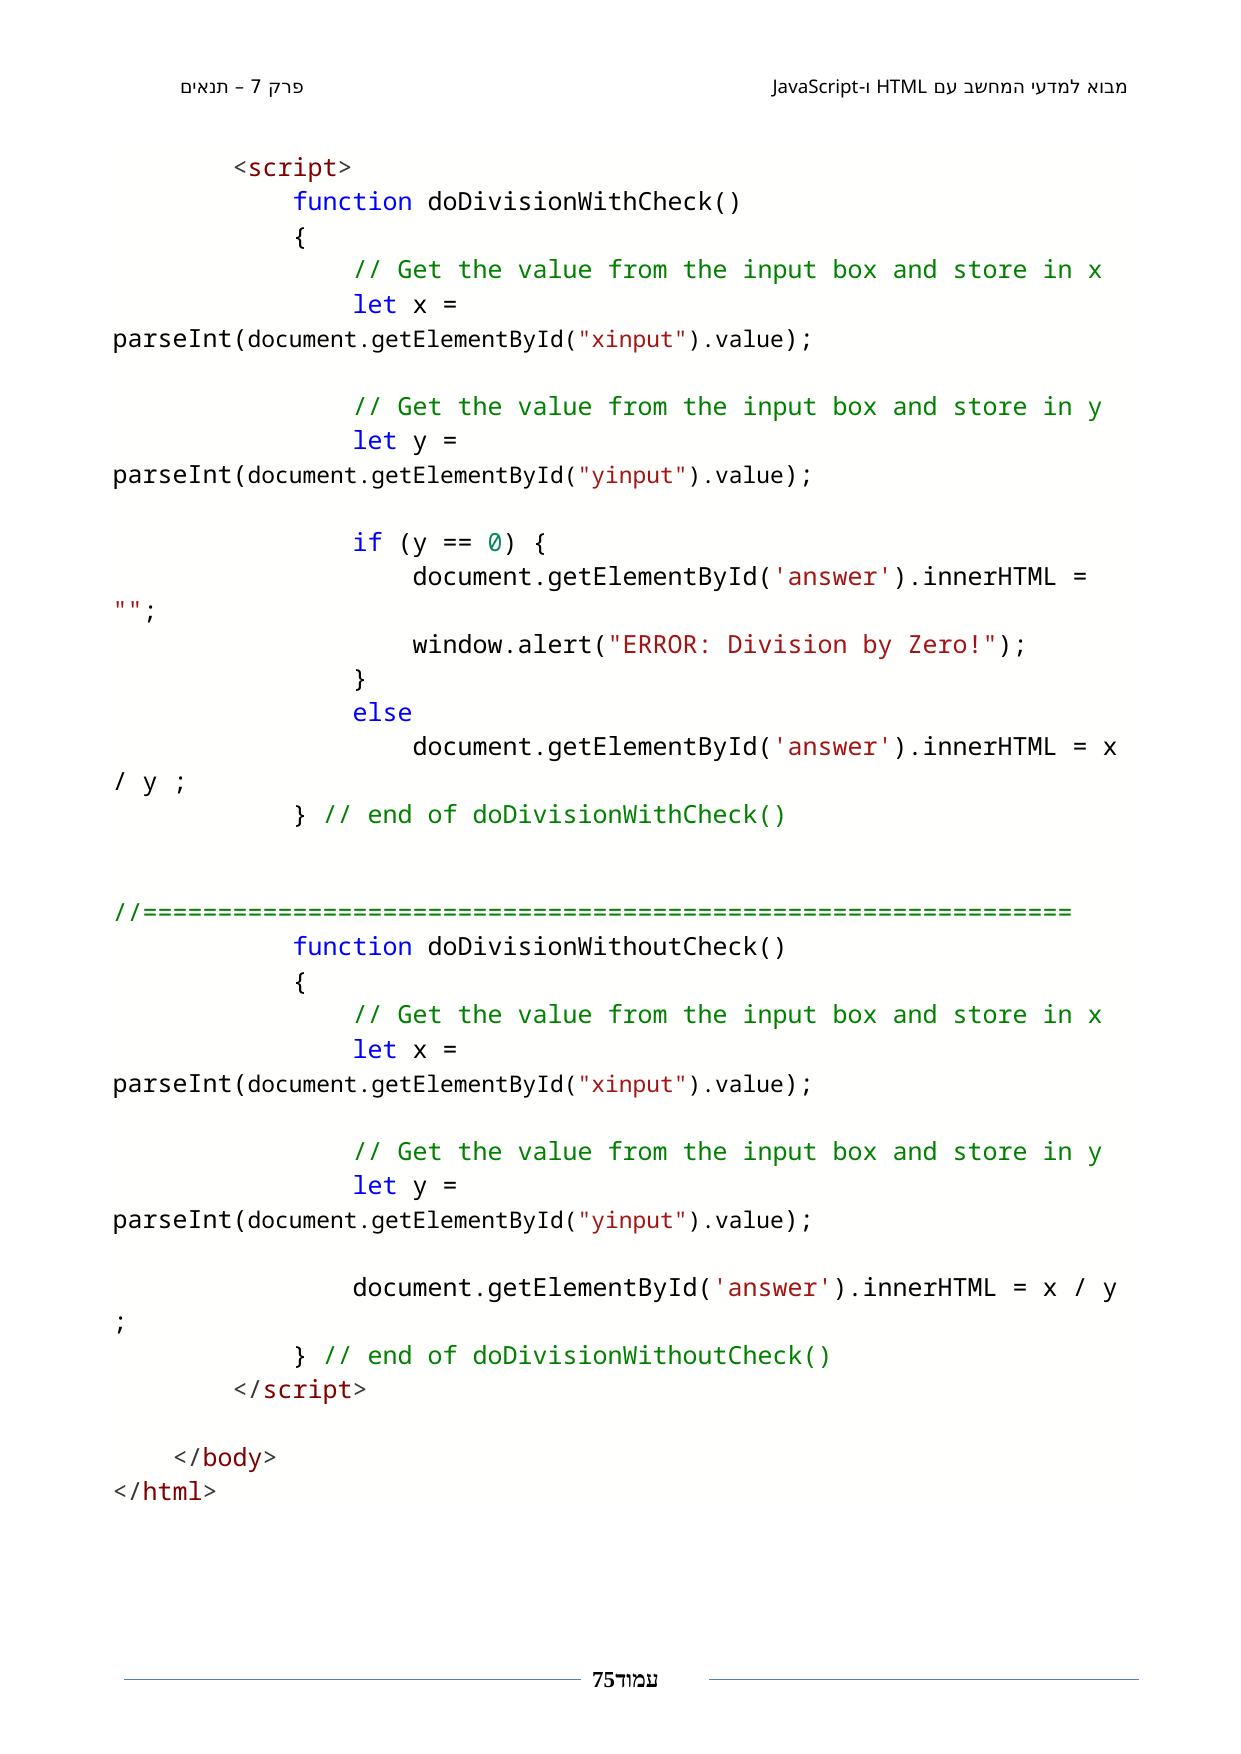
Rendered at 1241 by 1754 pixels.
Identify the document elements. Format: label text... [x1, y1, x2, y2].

text // Get the value from the input box and store in y [112, 388, 1128, 422]
text </script> [112, 1372, 1128, 1406]
text } // end of doDivisionWithCheck() [112, 797, 1128, 831]
text </body> [112, 1440, 1128, 1474]
text <script> [112, 150, 1128, 184]
text document.getElementById('answer').innerHTML = x / y ; [112, 729, 1128, 797]
text function doDivisionWithCheck() [112, 184, 1128, 218]
text let x = parseInt(document.getElementById("xinput").value); [112, 286, 1128, 354]
text let x = parseInt(document.getElementById("xinput").value); [112, 1031, 1128, 1099]
text else [112, 695, 1128, 729]
text } // end of doDivisionWithoutCheck() [112, 1338, 1128, 1372]
text if (y == 0) { [112, 525, 1128, 559]
text function doDivisionWithoutCheck() [112, 929, 1128, 963]
text // Get the value from the input box and store in x [112, 997, 1128, 1031]
text let y = parseInt(document.getElementById("yinput").value); [112, 422, 1128, 491]
text } [112, 661, 1128, 695]
text </html> [112, 1474, 1128, 1508]
text // Get the value from the input box and store in y [112, 1133, 1128, 1167]
text document.getElementById('answer').innerHTML = ""; [112, 559, 1128, 627]
text { [112, 963, 1128, 997]
text //============================================================== [112, 865, 1128, 929]
text // Get the value from the input box and store in x [112, 252, 1128, 286]
text let y = parseInt(document.getElementById("yinput").value); [112, 1167, 1128, 1236]
text document.getElementById('answer').innerHTML = x / y ; [112, 1270, 1128, 1338]
text window.alert("ERROR: Division by Zero!"); [112, 627, 1128, 661]
text { [112, 218, 1128, 252]
